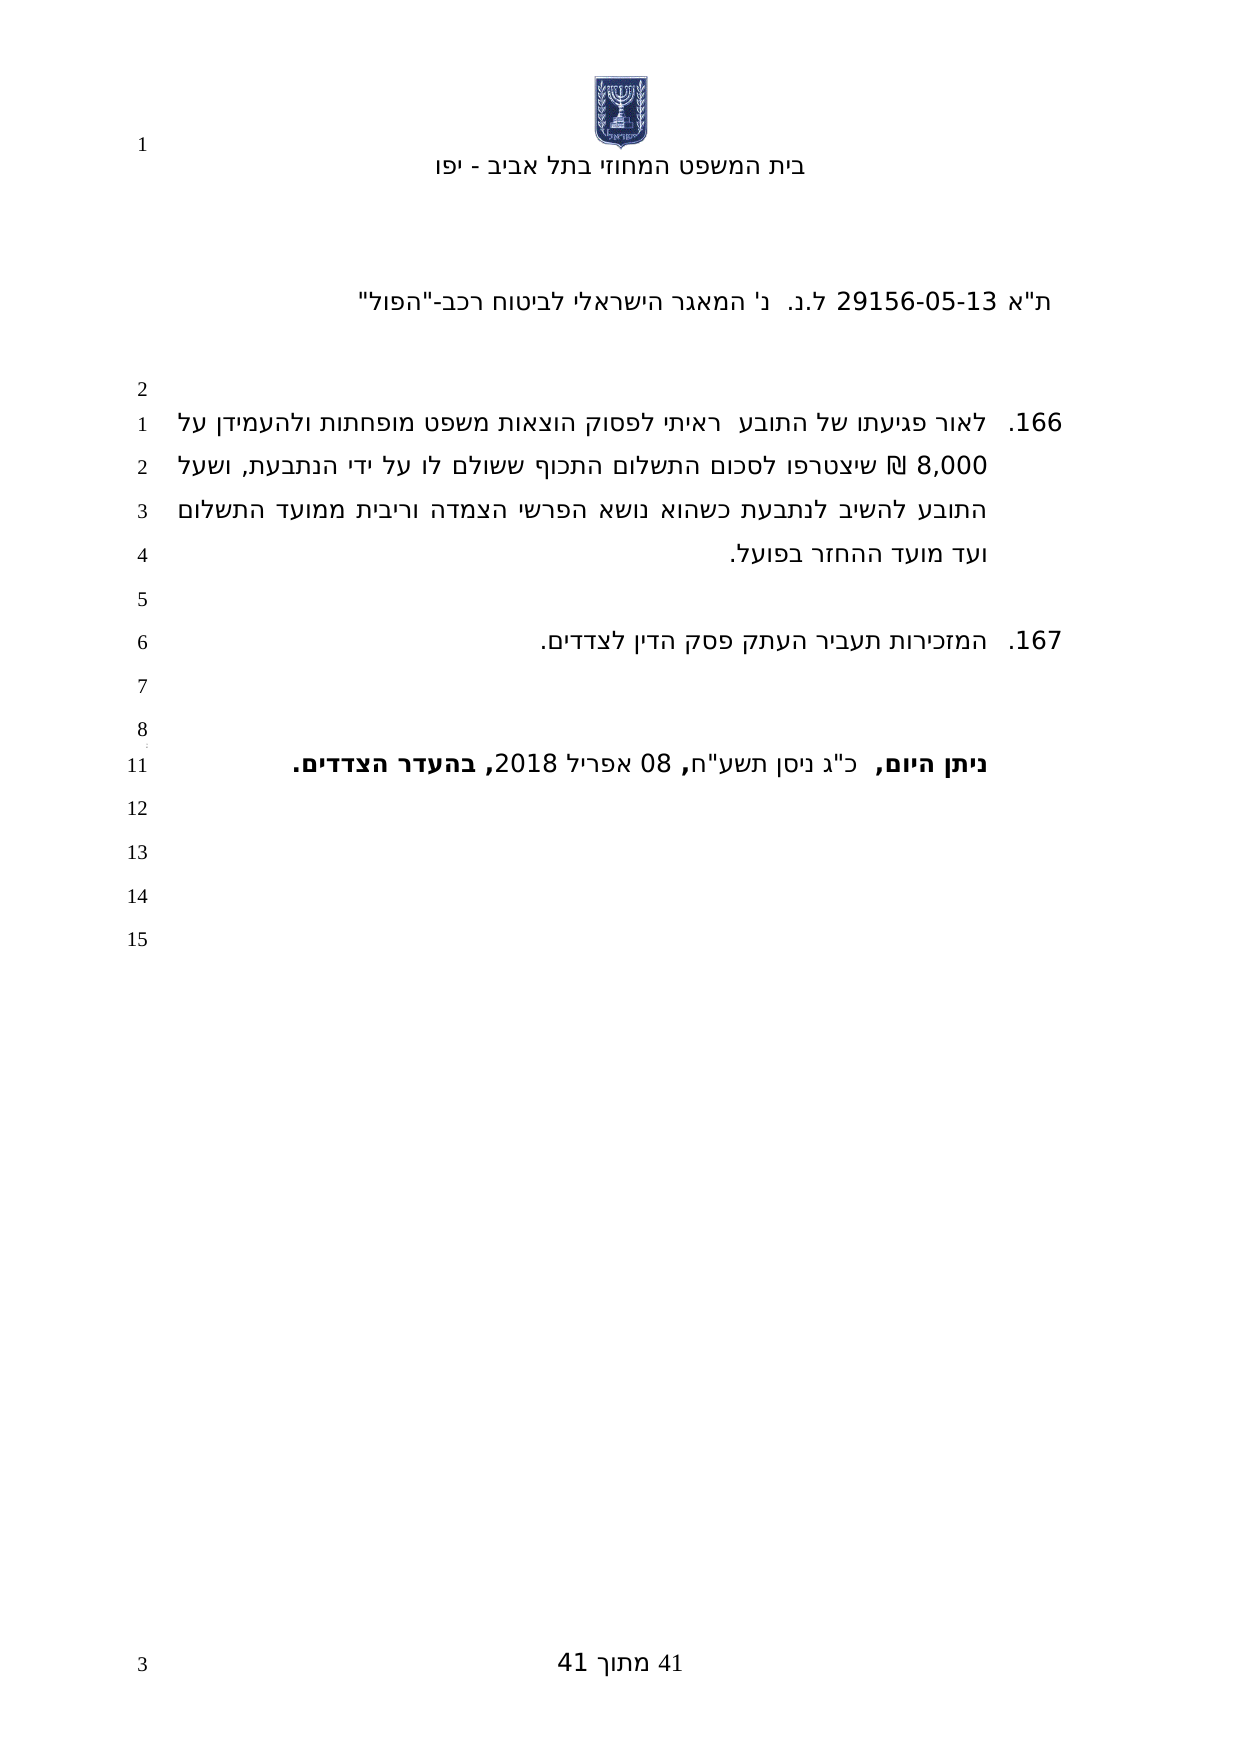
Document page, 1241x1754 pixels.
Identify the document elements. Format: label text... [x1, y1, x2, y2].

text 166. לאור פגיעתו של התובע ראיתי לפסוק הוצאות משפט מופחתות ולהעמידן על 8,000 ₪ שיצטרפו לסכום התשלום התכוף ששולם לו על ידי הנתבעת, ושעל התובע להשיב לנתבעת כשהוא נושא הפרשי הצמדה וריבית ממועד התשלום ועד מועד ההחזר בפועל. [177, 408, 1063, 568]
picture [589, 75, 651, 152]
text 167. המזכירות תעביר העתק פסק הדין לצדדים. [177, 626, 1063, 655]
text ניתן היום, , , בהעדר הצדדים. [177, 749, 1063, 778]
